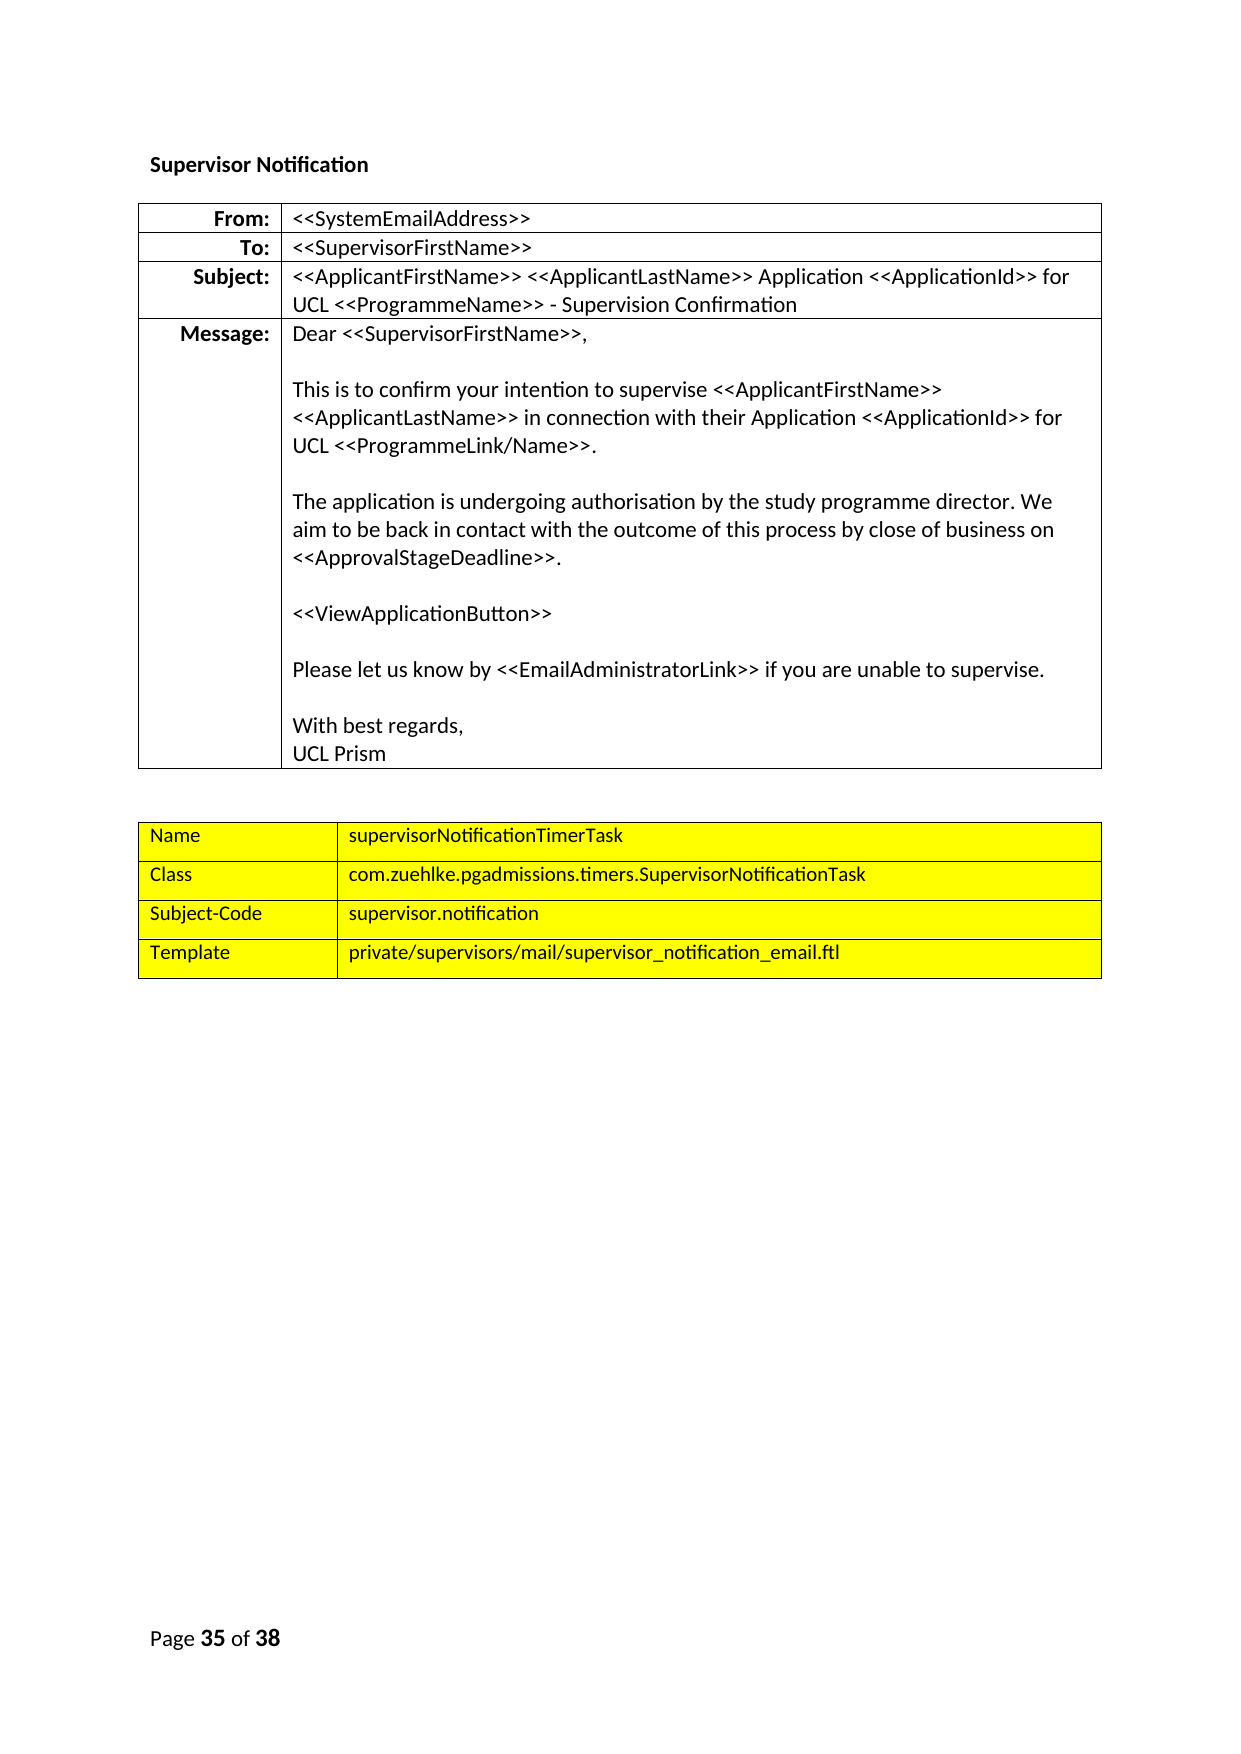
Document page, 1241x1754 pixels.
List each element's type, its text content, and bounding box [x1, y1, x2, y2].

table_header supervisorNotificationTimerTask [338, 823, 1101, 861]
table_cell supervisor.notification [338, 901, 1101, 938]
table_cell com.zuehlke.pgadmissions.timers.SupervisorNotificationTask [338, 862, 1101, 899]
table_cell To: [139, 233, 281, 261]
table_cell Subject: [139, 262, 281, 318]
table_cell Dear <<SupervisorFirstName>>, This is to confirm your intention to supervise <<ApplicantFirstName>> <<ApplicantLastName>> in connection with their Application <<ApplicationId>> for UCL <<ProgrammeLink/Name>>. The application is undergoing authorisation by the study programme director. We aim to be back in contact with the outcome of this process by close of business on <<ApprovalStageDeadline>>. <<ViewApplicationButton>> Please let us know by <<EmailAdministratorLink>> if you are unable to supervise. With best regards, UCL Prism [282, 319, 1101, 768]
table_cell private/supervisors/mail/supervisor_notification_email.ftl [338, 940, 1101, 977]
table_cell Message: [139, 319, 281, 768]
table_cell <<ApplicantFirstName>> <<ApplicantLastName>> Application <<ApplicationId>> for UCL <<ProgrammeName>> - Supervision Confirmation [282, 262, 1101, 318]
table_cell Class [139, 862, 337, 899]
table_cell Template [139, 940, 337, 977]
table_cell <<SupervisorFirstName>> [282, 233, 1101, 261]
table_header From: [139, 204, 281, 232]
text Supervisor Notification [150, 150, 1090, 178]
table_header <<SystemEmailAddress>> [282, 204, 1101, 232]
table_cell Subject-Code [139, 901, 337, 938]
table_header Name [139, 823, 337, 861]
